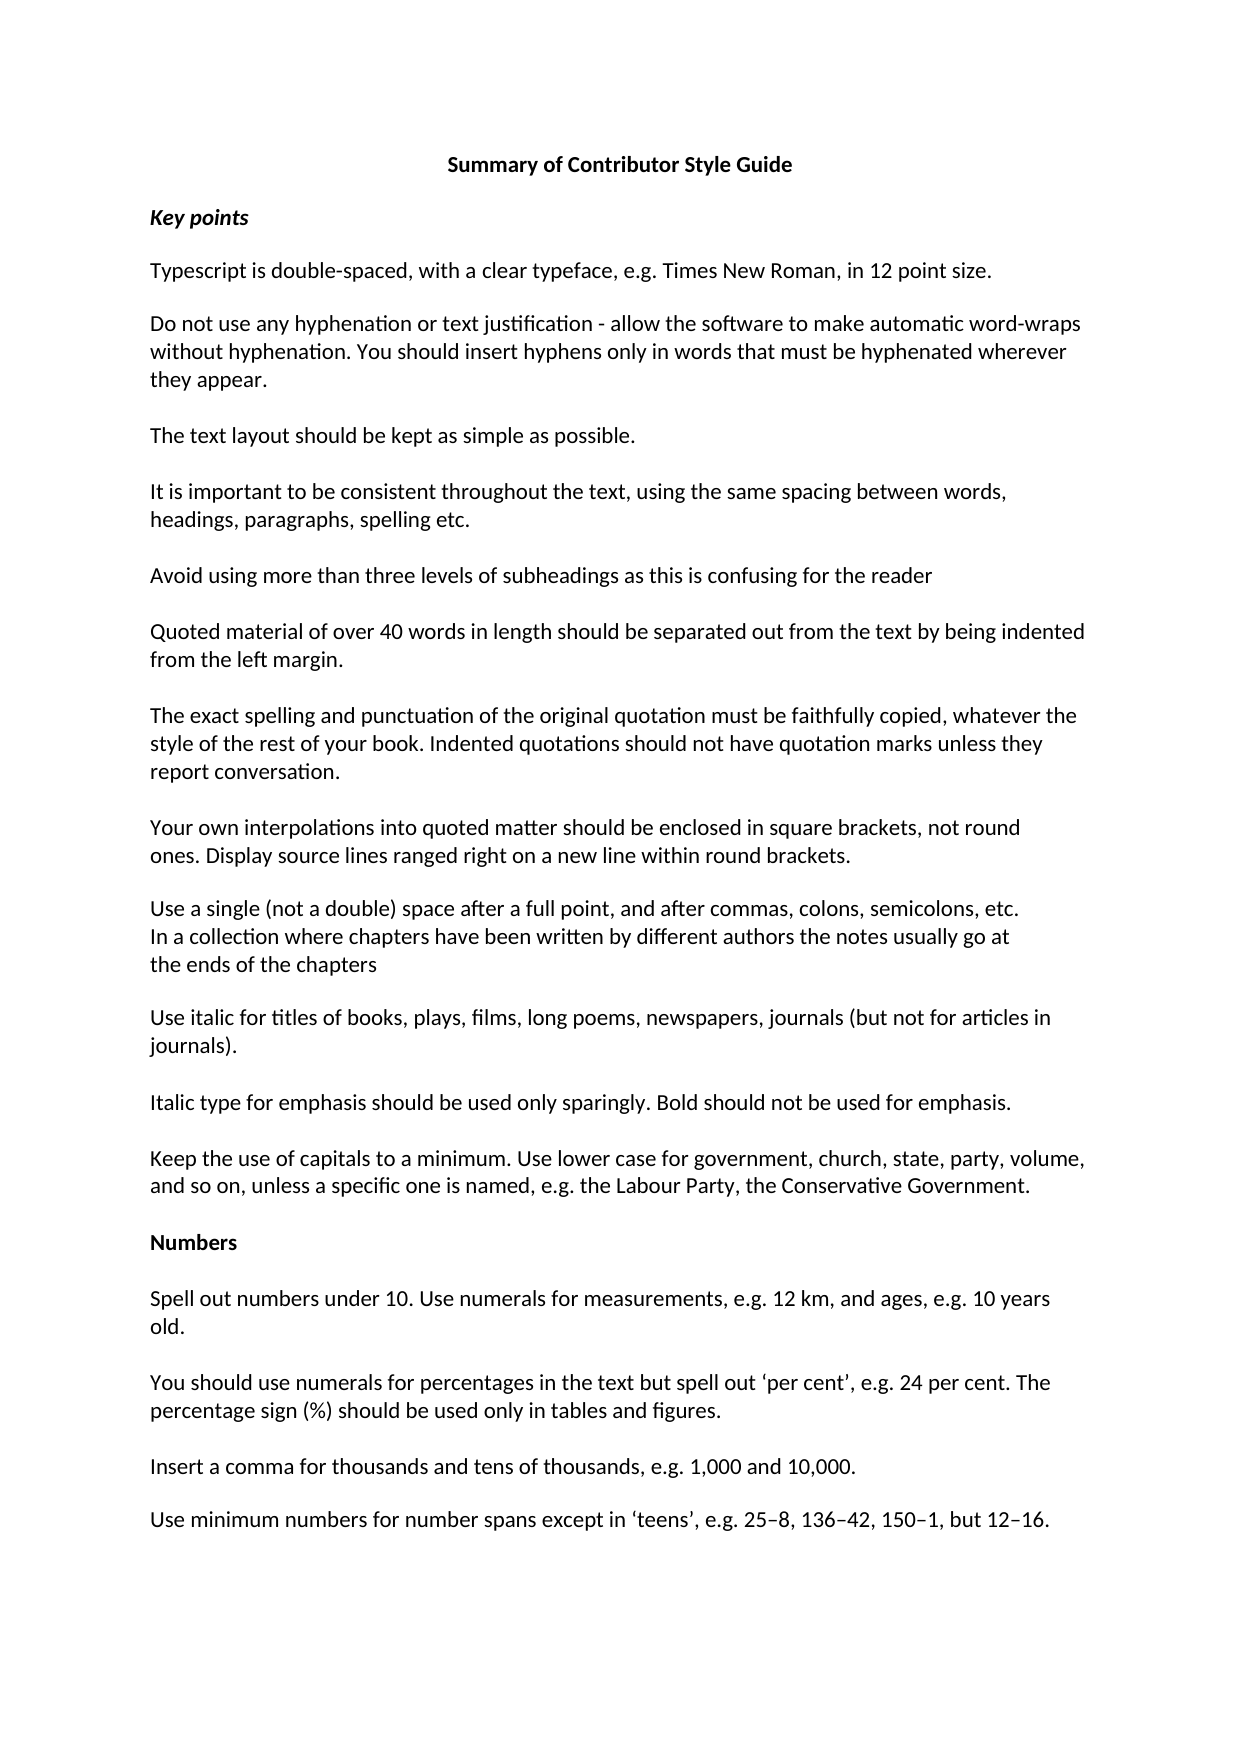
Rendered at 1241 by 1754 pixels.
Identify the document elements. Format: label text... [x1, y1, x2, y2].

text You should use numerals for percentages in the text but spell out ‘per cent’, e.g. 24 per cent. The percentage sign (%) should be used only in tables and figures. [150, 1368, 1090, 1424]
text In a collection where chapters have been written by different authors the notes usually go at [150, 922, 1090, 951]
text Your own interpolations into quoted matter should be enclosed in square brackets, not round [150, 813, 1090, 841]
text Summary of Contributor Style Guide [150, 150, 1090, 178]
text Quoted material of over 40 words in length should be separated out from the text by being indented from the left margin. [150, 617, 1090, 673]
text Italic type for emphasis should be used only sparingly. Bold should not be used for emphasis. [150, 1088, 1090, 1116]
text ones. Display source lines ranged right on a new line within round brackets. [150, 841, 1090, 869]
text Avoid using more than three levels of subheadings as this is confusing for the reader [150, 561, 1090, 589]
text Use a single (not a double) space after a full point, and after commas, colons, semicolons, etc. [150, 894, 1090, 922]
text Do not use any hyphenation or text justification - allow the software to make automatic word-wraps without hyphenation. You should insert hyphens only in words that must be hyphenated wherever they appear. [150, 309, 1090, 393]
text Typescript is double-spaced, with a clear typeface, e.g. Times New Roman, in 12 point size. [150, 256, 1090, 284]
text Insert a comma for thousands and tens of thousands, e.g. 1,000 and 10,000. [150, 1452, 1090, 1480]
text The text layout should be kept as simple as possible. [150, 421, 1090, 449]
text Use italic for titles of books, plays, films, long poems, newspapers, journals (but not for articles in journals). [150, 1003, 1090, 1059]
text Keep the use of capitals to a minimum. Use lower case for government, church, state, party, volume, and so on, unless a specific one is named, e.g. the Labour Party, the Conservative Government. [150, 1144, 1090, 1200]
text Spell out numbers under 10. Use numerals for measurements, e.g. 12 km, and ages, e.g. 10 years old. [150, 1284, 1090, 1340]
text Key points [150, 203, 1090, 231]
text Numbers [150, 1228, 1090, 1256]
text the ends of the chapters [150, 951, 1090, 978]
text The exact spelling and punctuation of the original quotation must be faithfully copied, whatever the style of the rest of your book. Indented quotations should not have quotation marks unless they report conversation. [150, 701, 1090, 785]
text It is important to be consistent throughout the text, using the same spacing between words, headings, paragraphs, spelling etc. [150, 477, 1090, 533]
text Use minimum numbers for number spans except in ‘teens’, e.g. 25–8, 136–42, 150–1, but 12–16. [150, 1505, 1090, 1533]
